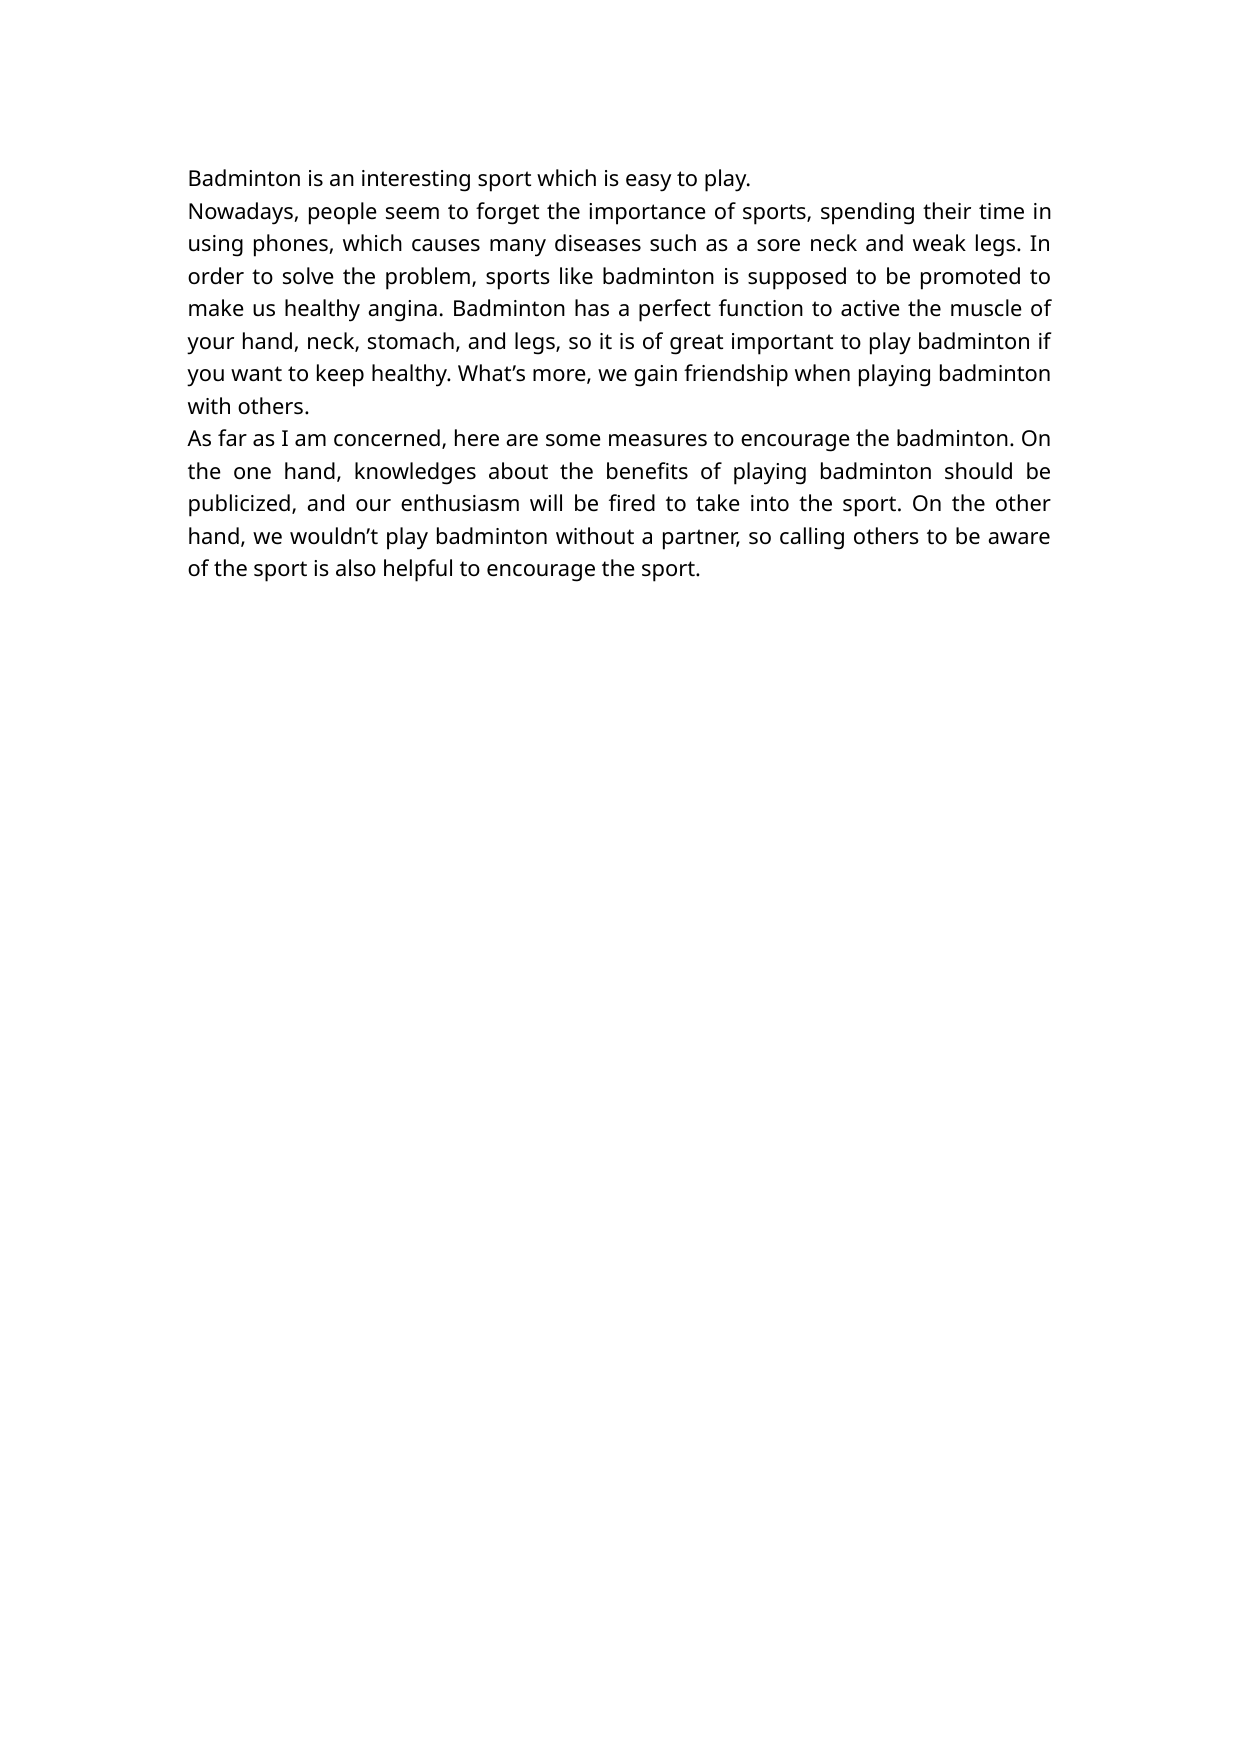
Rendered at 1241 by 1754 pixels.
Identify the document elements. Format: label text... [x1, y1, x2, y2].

text As far as I am concerned, here are some measures to encourage the badminton. On the one hand, knowledges about the benefits of playing badminton should be publicized, and our enthusiasm will be fired to take into the sport. On the other hand, we wouldn’t play badminton without a partner, so calling others to be aware of the sport is also helpful to encourage the sport. [187, 422, 1053, 584]
text Badminton is an interesting sport which is easy to play. [187, 162, 1053, 194]
text Nowadays, people seem to forget the importance of sports, spending their time in using phones, which causes many diseases such as a sore neck and weak legs. In order to solve the problem, sports like badminton is supposed to be promoted to make us healthy angina. Badminton has a perfect function to active the muscle of your hand, neck, stomach, and legs, so it is of great important to play badminton if you want to keep healthy. What’s more, we gain friendship when playing badminton with others. [187, 194, 1053, 422]
